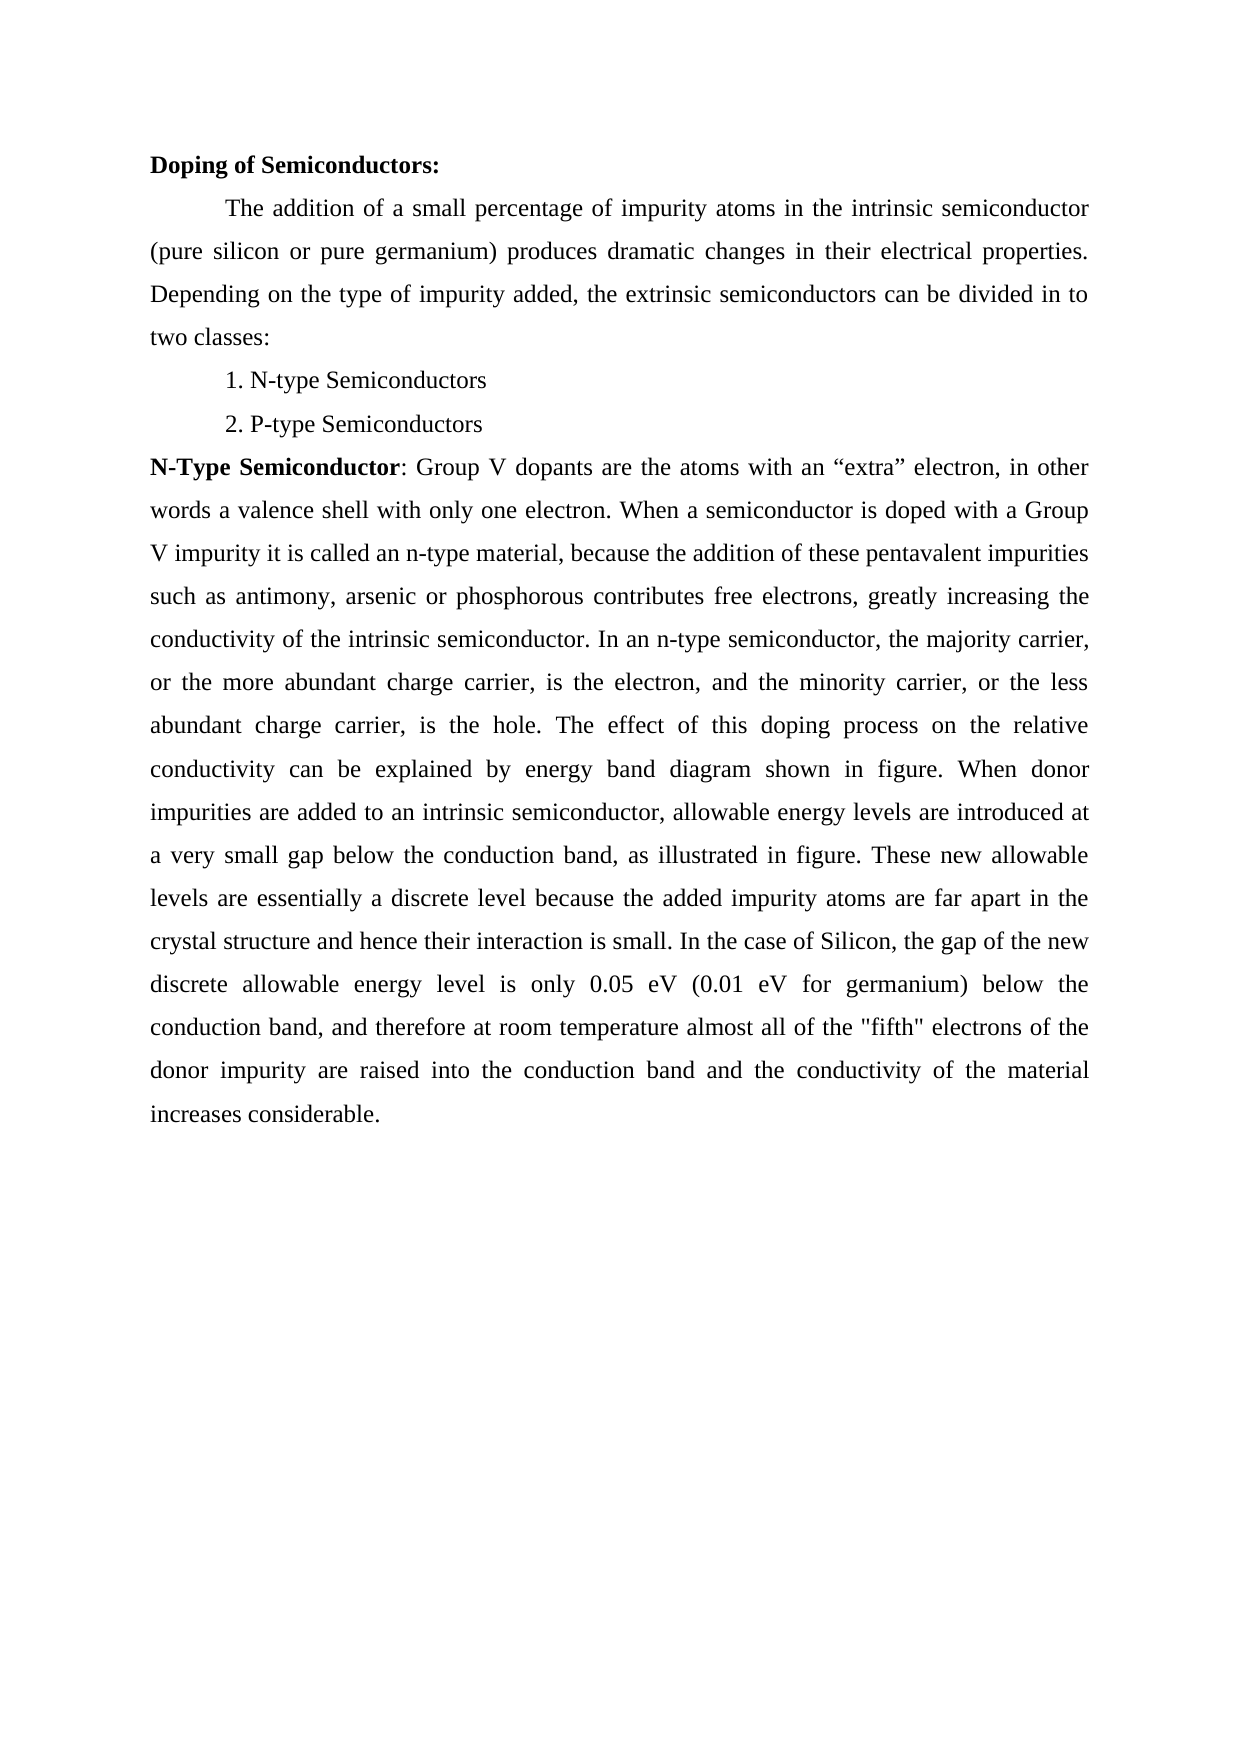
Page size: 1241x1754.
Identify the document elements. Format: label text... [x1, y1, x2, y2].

text Doping of Semiconductors: [150, 150, 1090, 179]
text N-Type Semiconductor: Group V dopants are the atoms with an “extra” electron, in other words a valence shell with only one electron. When a semiconductor is doped with a Group V impurity it is called an n-type material, because the addition of these pentavalent impurities such as antimony, arsenic or phosphorous contributes free electrons, greatly increasing the conductivity of the intrinsic semiconductor. In an n-type semiconductor, the majority carrier, or the more abundant charge carrier, is the electron, and the minority carrier, or the less abundant charge carrier, is the hole. The effect of this doping process on the relative conductivity can be explained by energy band diagram shown in figure. When donor impurities are added to an intrinsic semiconductor, allowable energy levels are introduced at a very small gap below the conduction band, as illustrated in figure. These new allowable levels are essentially a discrete level because the added impurity atoms are far apart in the crystal structure and hence their interaction is small. In the case of Silicon, the gap of the new discrete allowable energy level is only 0.05 eV (0.01 eV for germanium) below the conduction band, and therefore at room temperature almost all of the "fifth" electrons of the donor impurity are raised into the conduction band and the conductivity of the material increases considerable. [150, 452, 1090, 1127]
text 1. N-type Semiconductors [150, 366, 1090, 394]
text The addition of a small percentage of impurity atoms in the intrinsic semiconductor (pure silicon or pure germanium) produces dramatic changes in their electrical properties. Depending on the type of impurity added, the extrinsic semiconductors can be divided in to two classes: [150, 193, 1090, 351]
text 2. P-type Semiconductors [150, 409, 1090, 437]
